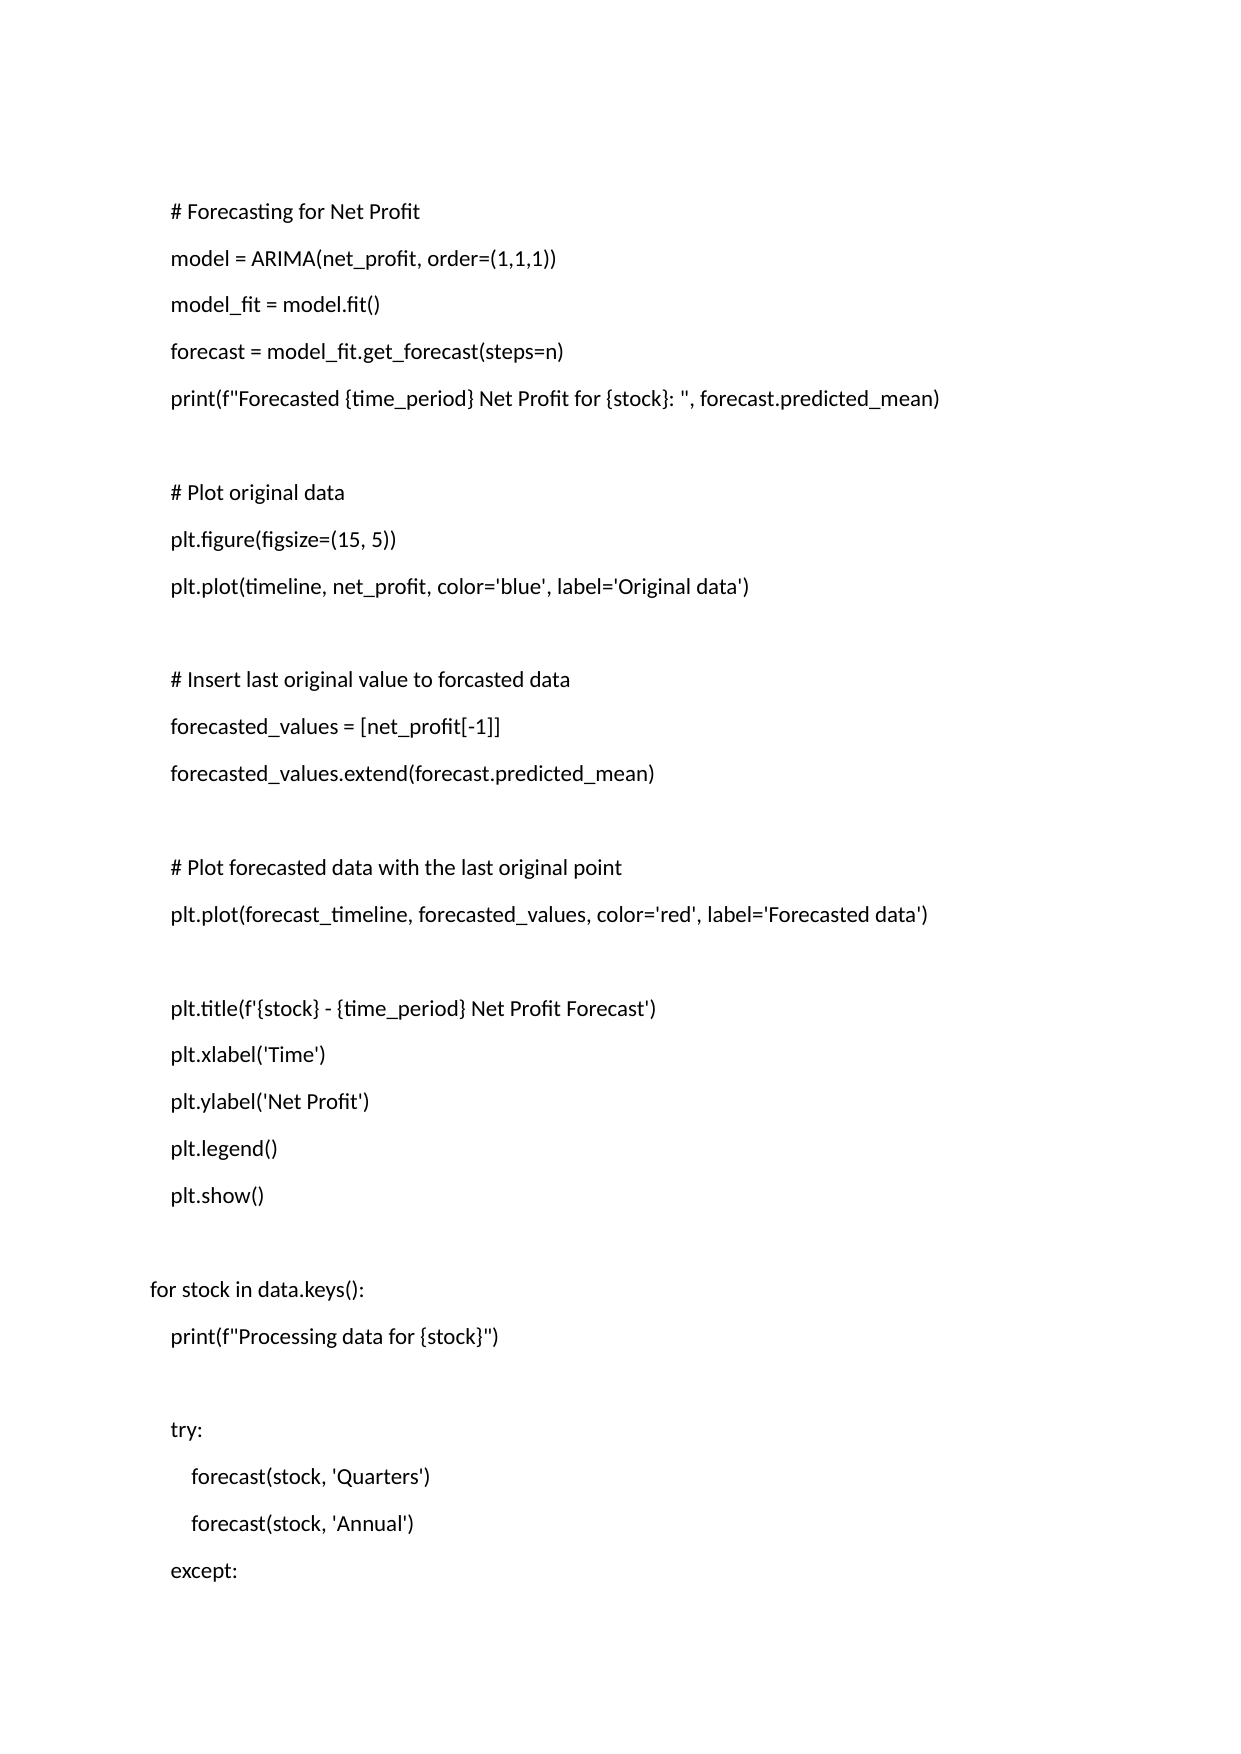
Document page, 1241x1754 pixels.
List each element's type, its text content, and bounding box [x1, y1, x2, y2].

text print(f"Processing data for {stock}") [150, 1322, 1090, 1350]
text forecasted_values.extend(forecast.predicted_mean) [150, 759, 1090, 787]
text except: [150, 1556, 1090, 1584]
text plt.show() [150, 1181, 1090, 1209]
text plt.figure(figsize=(15, 5)) [150, 525, 1090, 553]
text forecast = model_fit.get_forecast(steps=n) [150, 337, 1090, 366]
text for stock in data.keys(): [150, 1275, 1090, 1303]
text # Plot forecasted data with the last original point [150, 853, 1090, 881]
text plt.ylabel('Net Profit') [150, 1087, 1090, 1116]
text plt.title(f'{stock} - {time_period} Net Profit Forecast') [150, 994, 1090, 1022]
text plt.legend() [150, 1134, 1090, 1162]
text forecasted_values = [net_profit[-1]] [150, 712, 1090, 741]
text plt.xlabel('Time') [150, 1041, 1090, 1069]
text forecast(stock, 'Quarters') [150, 1462, 1090, 1491]
text plt.plot(forecast_timeline, forecasted_values, color='red', label='Forecasted data') [150, 900, 1090, 928]
text # Forecasting for Net Profit [150, 197, 1090, 225]
text plt.plot(timeline, net_profit, color='blue', label='Original data') [150, 572, 1090, 600]
text model = ARIMA(net_profit, order=(1,1,1)) [150, 244, 1090, 272]
text print(f"Forecasted {time_period} Net Profit for {stock}: ", forecast.predicted_mean) [150, 384, 1090, 412]
text # Insert last original value to forcasted data [150, 666, 1090, 694]
text forecast(stock, 'Annual') [150, 1509, 1090, 1537]
text try: [150, 1416, 1090, 1444]
text # Plot original data [150, 478, 1090, 506]
text model_fit = model.fit() [150, 291, 1090, 319]
